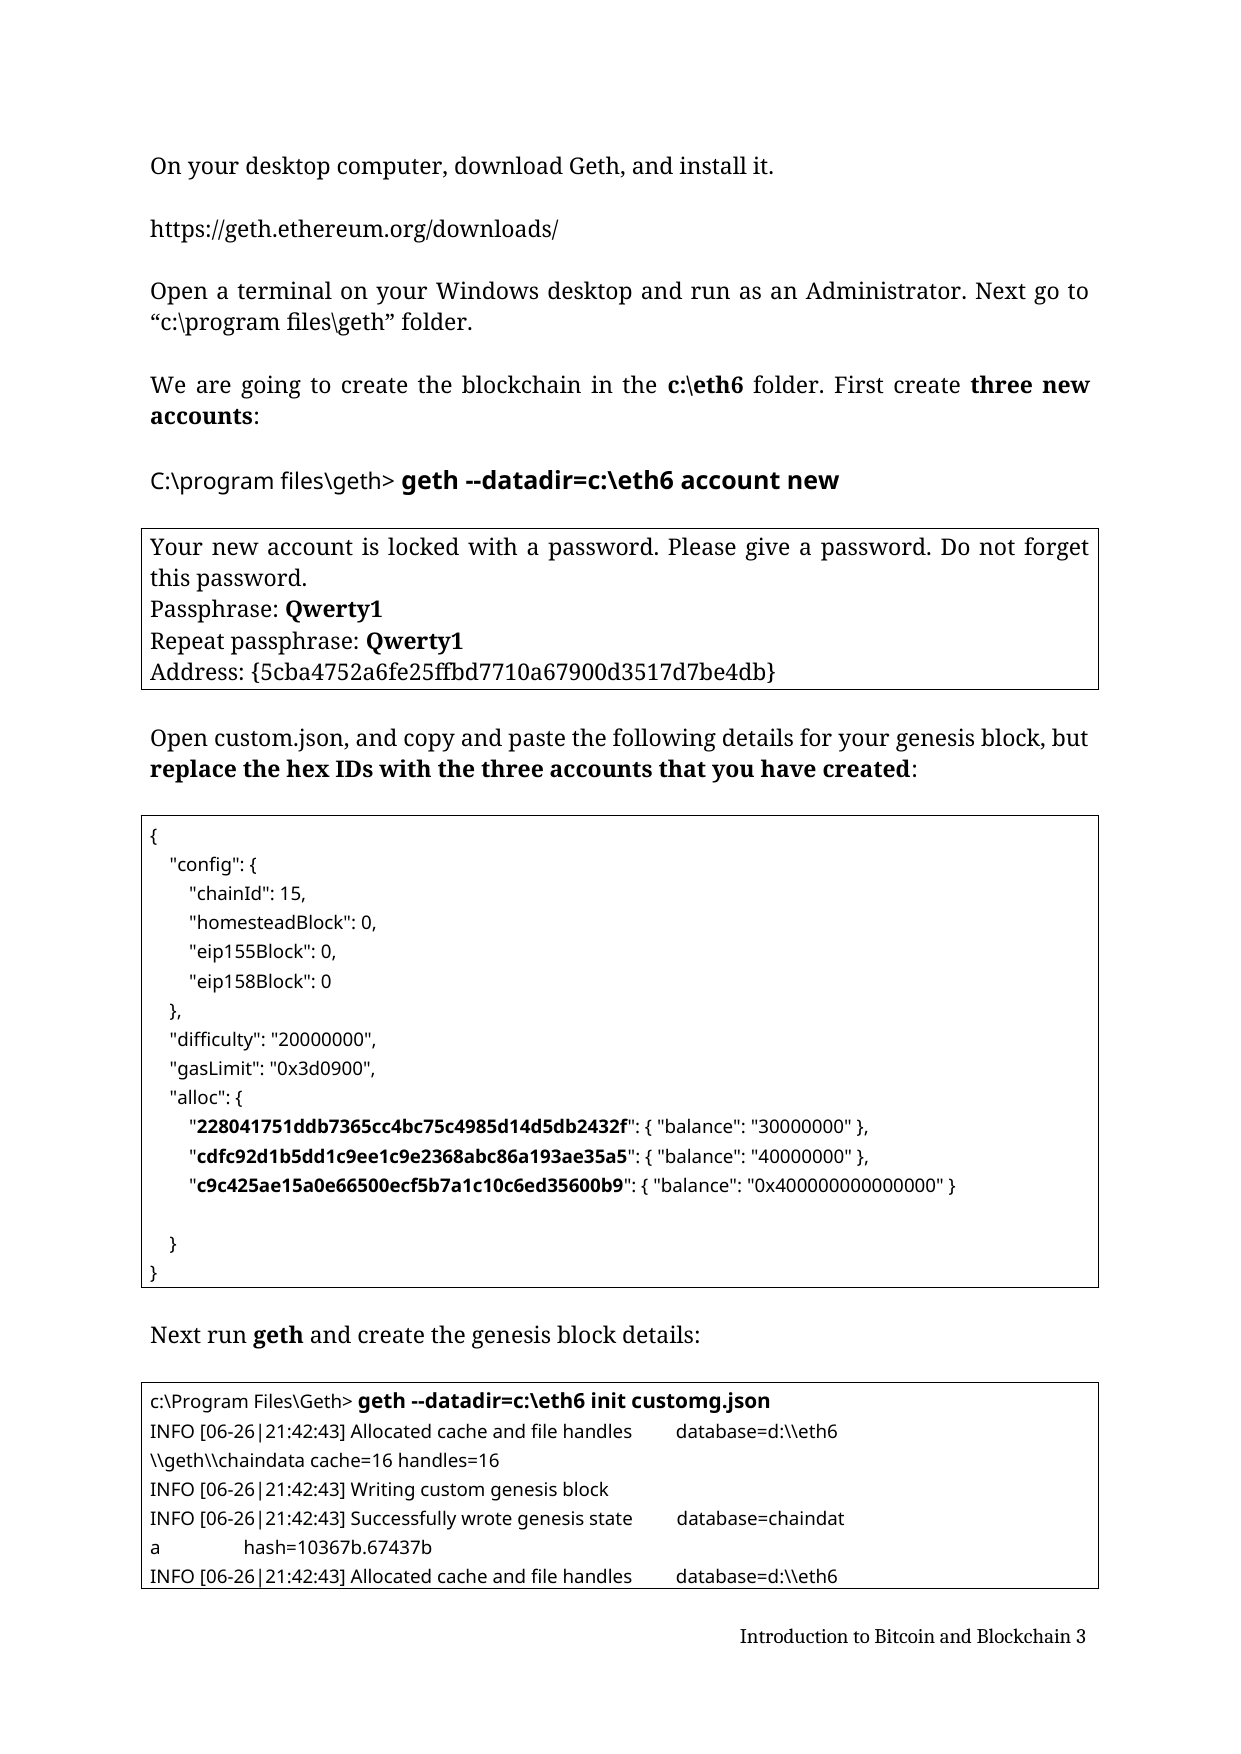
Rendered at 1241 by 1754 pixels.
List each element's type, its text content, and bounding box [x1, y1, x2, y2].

text a hash=10367b.67437b [150, 1531, 1090, 1560]
text Address: {5cba4752a6fe25ffbd7710a67900d3517d7be4db} [142, 653, 1098, 689]
text Repeat passphrase: Qwerty1 [150, 625, 1090, 653]
text https://geth.ethereum.org/downloads/ [150, 212, 1090, 244]
text INFO [06-26|21:42:43] Writing custom genesis block [150, 1473, 1090, 1502]
text INFO [06-26|21:42:43] Successfully wrote genesis state database=chaindat [150, 1502, 1090, 1531]
text Your new account is locked with a password. Please give a password. Do not forget this password. [142, 529, 1098, 593]
text { [142, 816, 1098, 848]
text }, [150, 993, 1090, 1023]
text Next run geth and create the genesis block details: [150, 1319, 1090, 1351]
text "eip158Block": 0 [150, 964, 1090, 993]
text "config": { [150, 848, 1090, 877]
text "difficulty": "20000000", [150, 1023, 1090, 1052]
text "chainId": 15, [150, 877, 1090, 906]
text "homesteadBlock": 0, [150, 906, 1090, 935]
text "gasLimit": "0x3d0900", [150, 1052, 1090, 1081]
text "228041751ddb7365cc4bc75c4985d14d5db2432f": { "balance": "30000000" }, [150, 1110, 1090, 1139]
text INFO [06-26|21:42:43] Allocated cache and file handles database=d:\\eth6 [150, 1560, 1090, 1588]
text "eip155Block": 0, [150, 935, 1090, 964]
text "c9c425ae15a0e66500ecf5b7a1c10c6ed35600b9": { "balance": "0x400000000000000" } [150, 1168, 1090, 1198]
text \\geth\\chaindata cache=16 handles=16 [150, 1443, 1090, 1473]
text C:\program files\geth> geth --datadir=c:\eth6 account new [150, 462, 1090, 497]
text } [142, 1253, 1098, 1287]
text "alloc": { [150, 1081, 1090, 1110]
text } [150, 1227, 1090, 1253]
text Open custom.json, and copy and paste the following details for your genesis block, but replace the hex IDs with the three accounts that you have created: [150, 722, 1090, 784]
text Open a terminal on your Windows desktop and run as an Administrator. Next go to “c:\program files\geth” folder. [150, 275, 1090, 337]
text We are going to create the blockchain in the c:\eth6 folder. First create three new accounts: [150, 369, 1090, 431]
text On your desktop computer, download Geth, and install it. [150, 150, 1090, 181]
text "cdfc92d1b5dd1c9ee1c9e2368abc86a193ae35a5": { "balance": "40000000" }, [150, 1139, 1090, 1168]
text Passphrase: Qwerty1 [150, 593, 1090, 625]
text INFO [06-26|21:42:43] Allocated cache and file handles database=d:\\eth6 [150, 1414, 1090, 1443]
text c:\Program Files\Geth> geth --datadir=c:\eth6 init customg.json [142, 1383, 1098, 1414]
